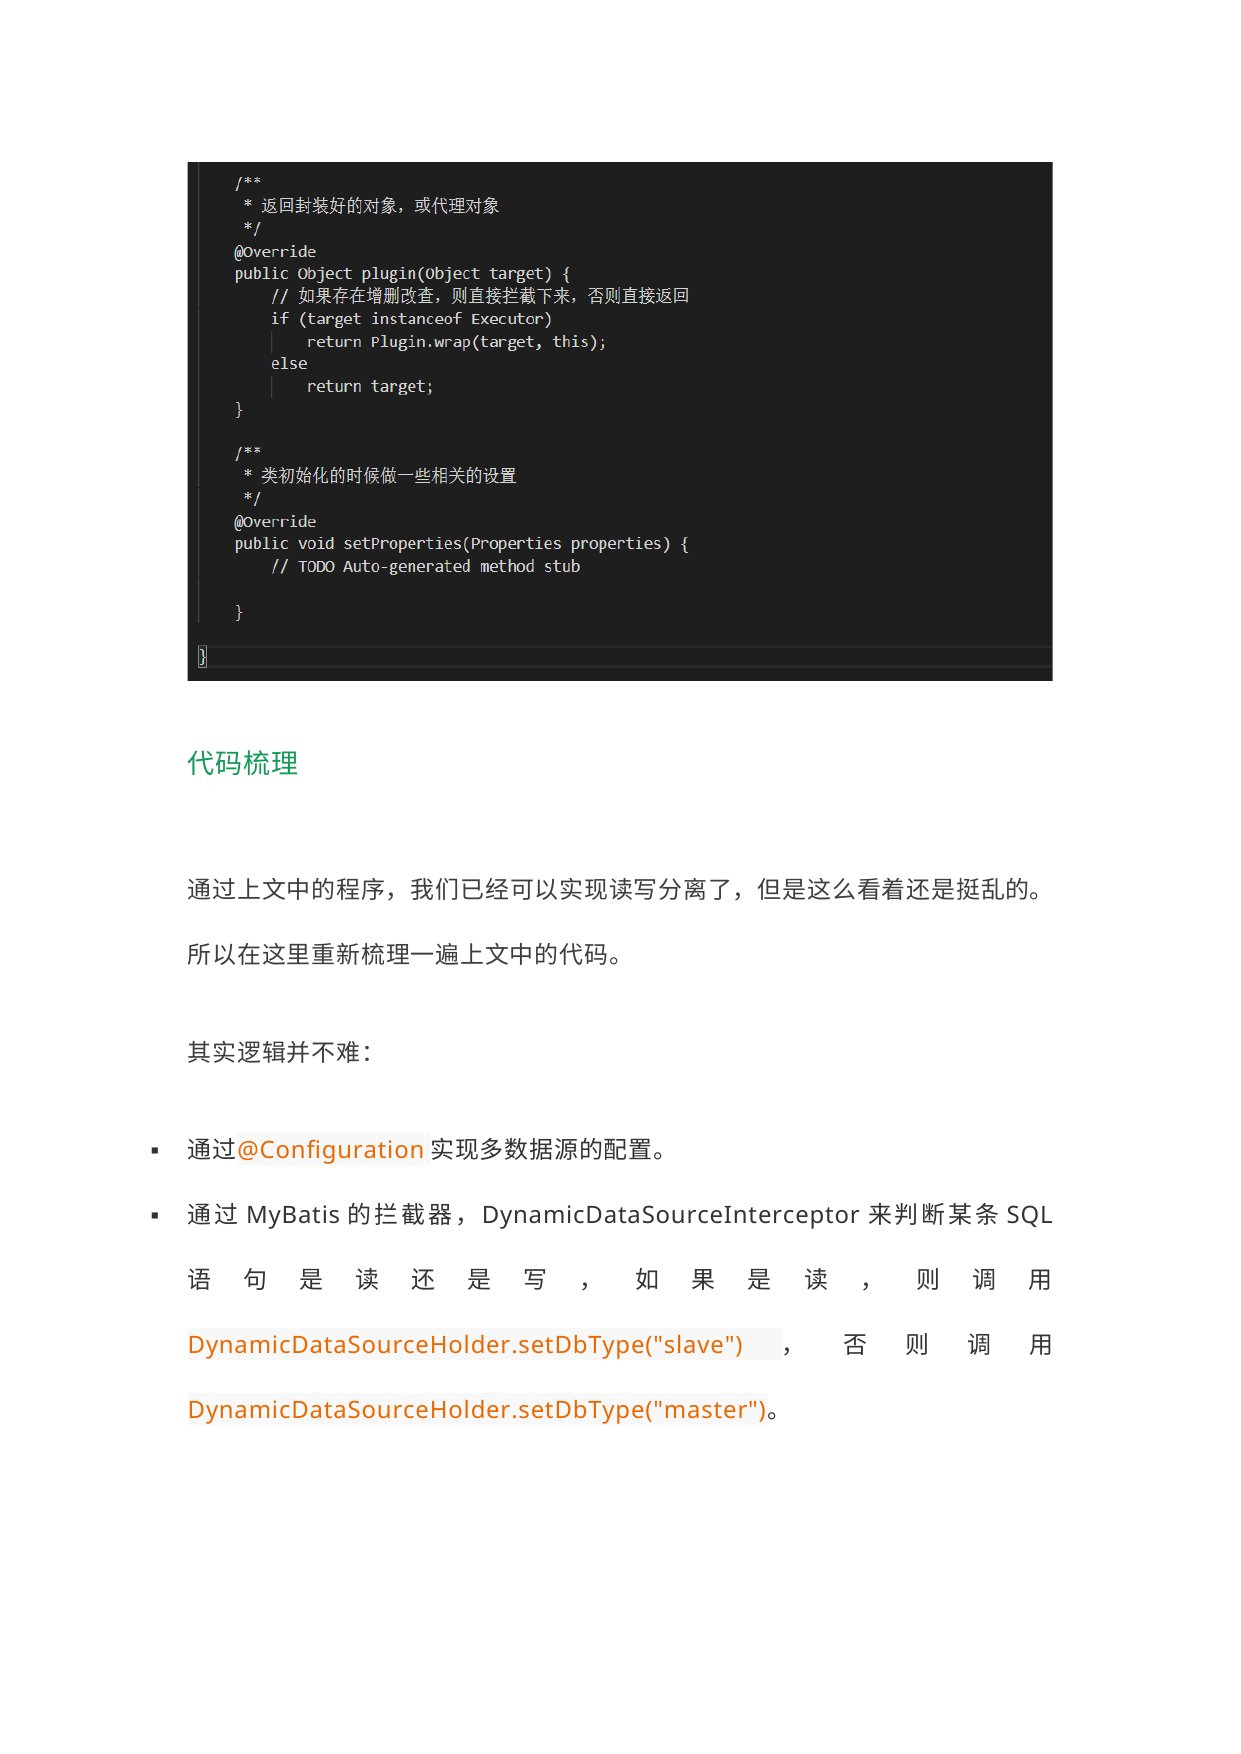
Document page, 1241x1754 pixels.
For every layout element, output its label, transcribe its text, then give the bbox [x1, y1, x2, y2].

text 通过上文中的程序，我们已经可以实现读写分离了，但是这么看着还是挺乱的。所以在这里重新梳理一遍上文中的代码。 [187, 856, 1053, 986]
list 通过@Configuration实现多数据源的配置。 [150, 1116, 1053, 1181]
text 其实逻辑并不难： [187, 1018, 1053, 1083]
picture [187, 162, 1053, 681]
subtitle 代码梳理 [187, 681, 1053, 794]
list 通过MyBatis的拦截器，DynamicDataSourceInterceptor来判断某条SQL语句是读还是写，如果是读，则调用DynamicDataSourceHolder.setDbType("slave")，否则调用DynamicDataSourceHolder.setDbType("master")。 [150, 1181, 1053, 1441]
